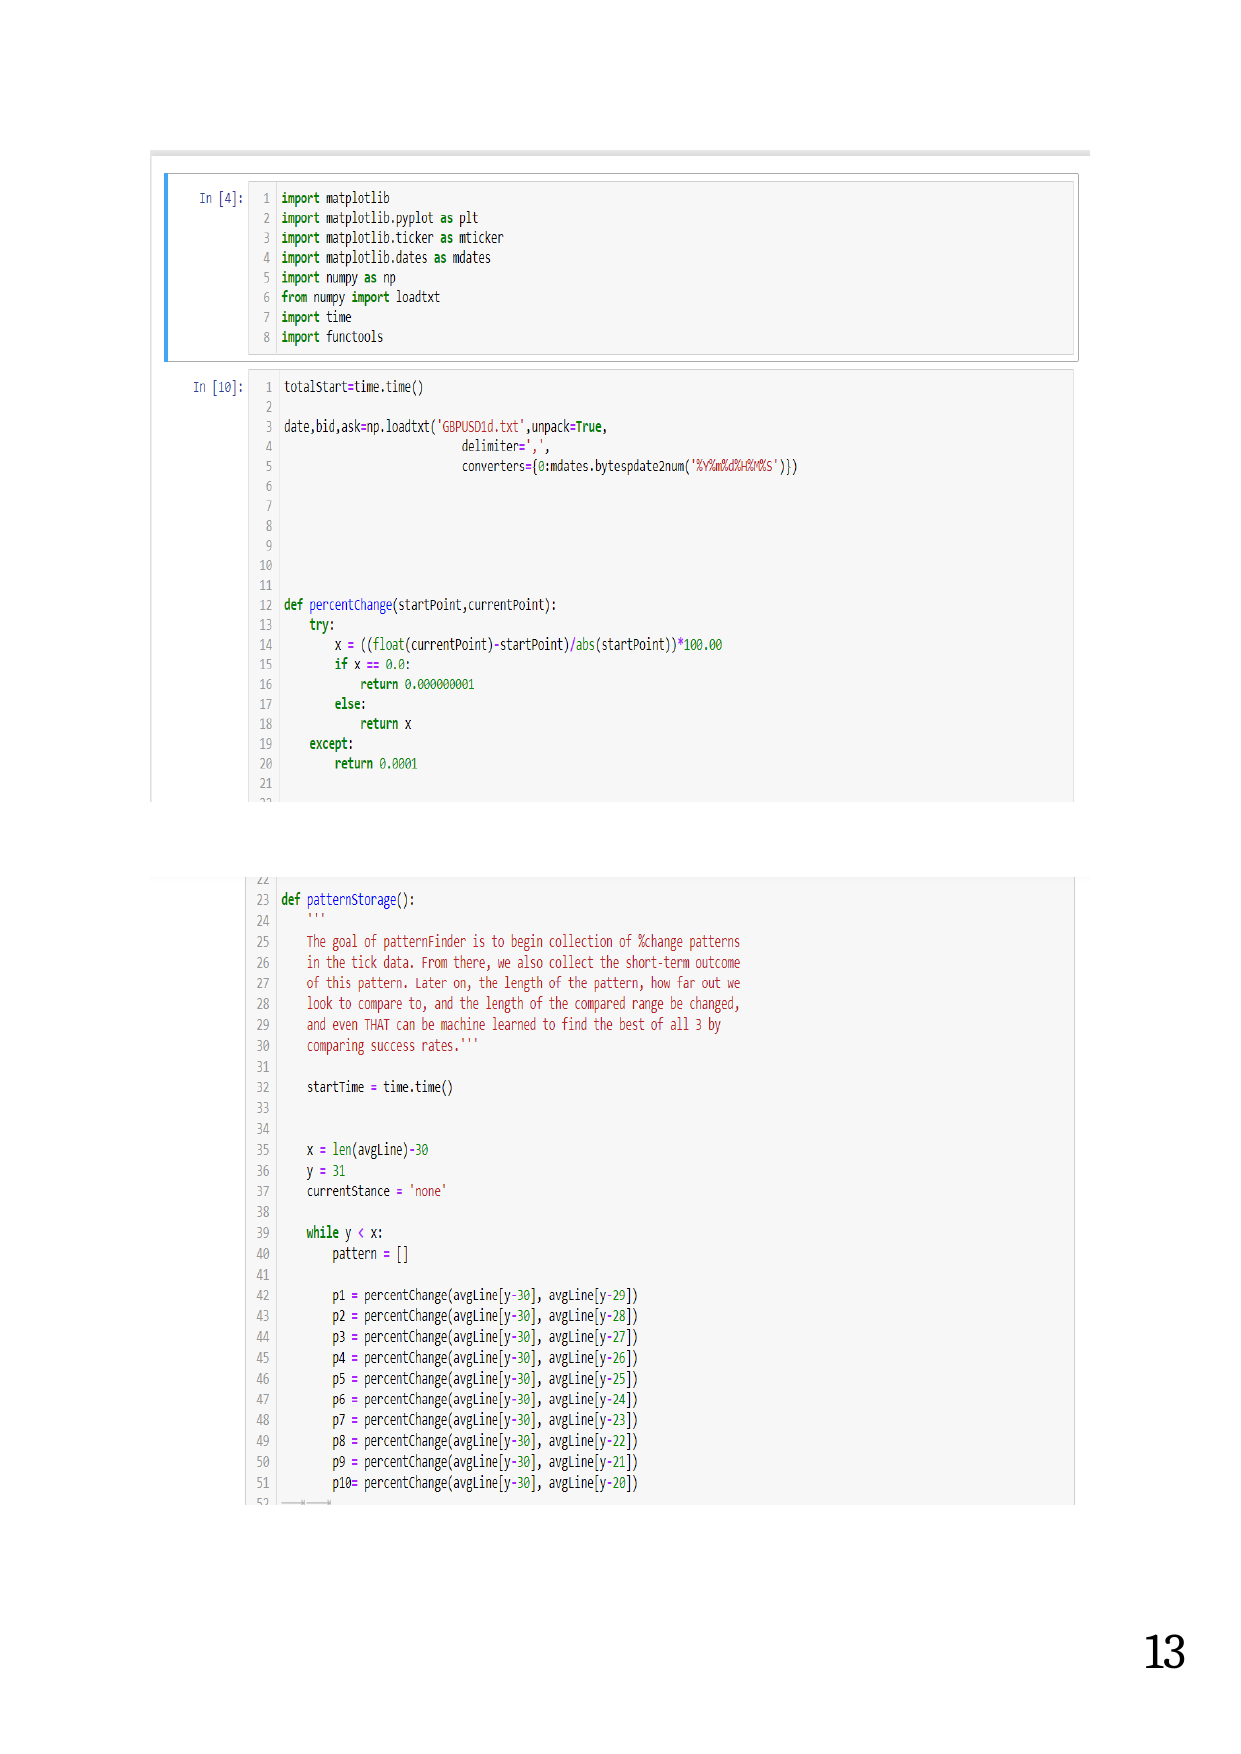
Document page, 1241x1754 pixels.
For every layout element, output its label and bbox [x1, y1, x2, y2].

picture [150, 877, 1091, 1505]
picture [150, 150, 1091, 802]
